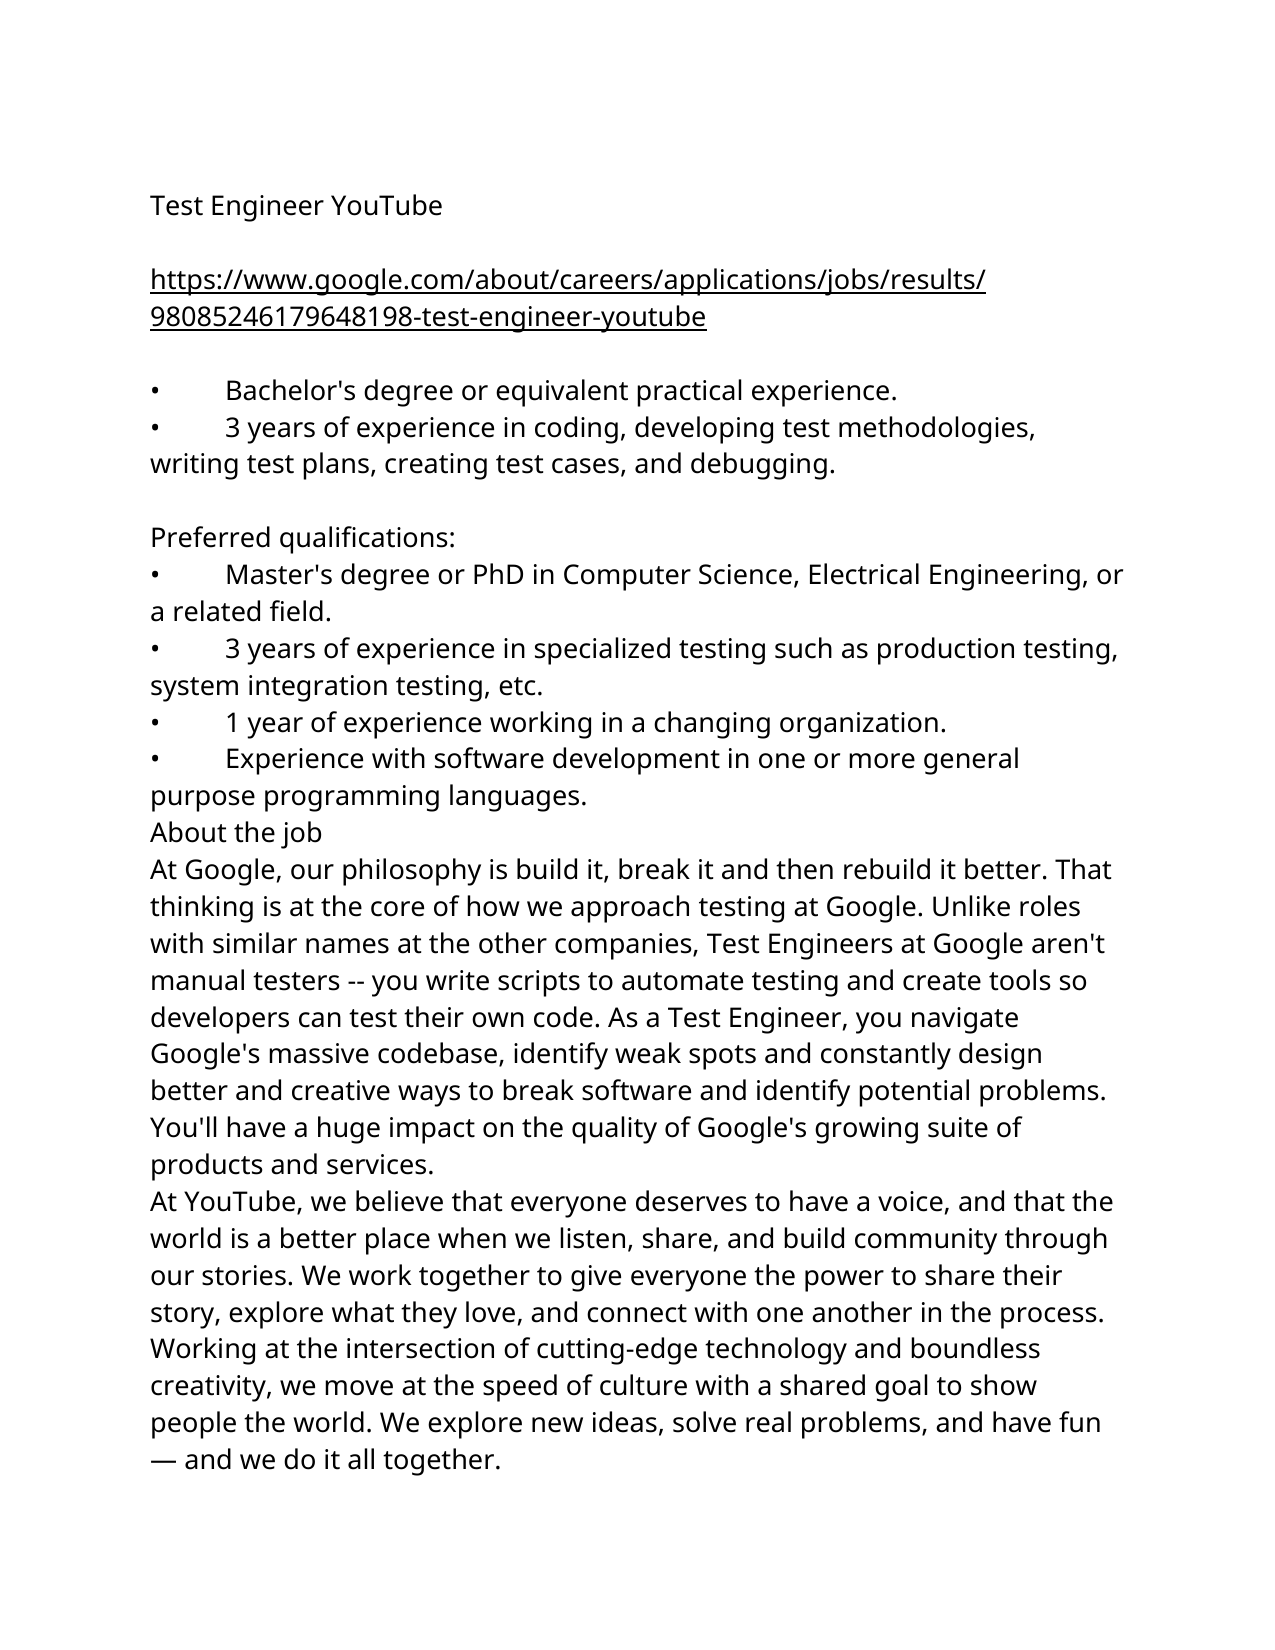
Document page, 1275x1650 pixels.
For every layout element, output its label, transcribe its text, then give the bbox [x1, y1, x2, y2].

text https://www.google.com/about/careers/applications/jobs/results/98085246179648198-test-engineer-youtube [150, 261, 1125, 334]
text At YouTube, we believe that everyone deserves to have a voice, and that the world is a better place when we listen, share, and build community through our stories. We work together to give everyone the power to share their story, explore what they love, and connect with one another in the process. Working at the intersection of cutting-edge technology and boundless creativity, we move at the speed of culture with a shared goal to show people the world. We explore new ideas, solve real problems, and have fun — and we do it all together. [150, 1182, 1125, 1477]
list Master's degree or PhD in Computer Science, Electrical Engineering, or a related field. [150, 556, 1125, 629]
list Experience with software development in one or more general purpose programming languages. [150, 740, 1125, 814]
list 1 year of experience working in a changing organization. [150, 703, 1125, 740]
text About the job [150, 814, 1125, 851]
list Bachelor's degree or equivalent practical experience. [150, 371, 1125, 408]
text At Google, our philosophy is build it, break it and then rebuild it better. That thinking is at the core of how we approach testing at Google. Unlike roles with similar names at the other companies, Test Engineers at Google aren't manual testers -- you write scripts to automate testing and create tools so developers can test their own code. As a Test Engineer, you navigate Google's massive codebase, identify weak spots and constantly design better and creative ways to break software and identify potential problems. You'll have a huge impact on the quality of Google's growing suite of products and services. [150, 851, 1125, 1182]
list 3 years of experience in coding, developing test methodologies, writing test plans, creating test cases, and debugging. [150, 408, 1125, 482]
list 3 years of experience in specialized testing such as production testing, system integration testing, etc. [150, 629, 1125, 703]
text Test Engineer YouTube [150, 187, 1125, 224]
text Preferred qualifications: [150, 519, 1125, 556]
